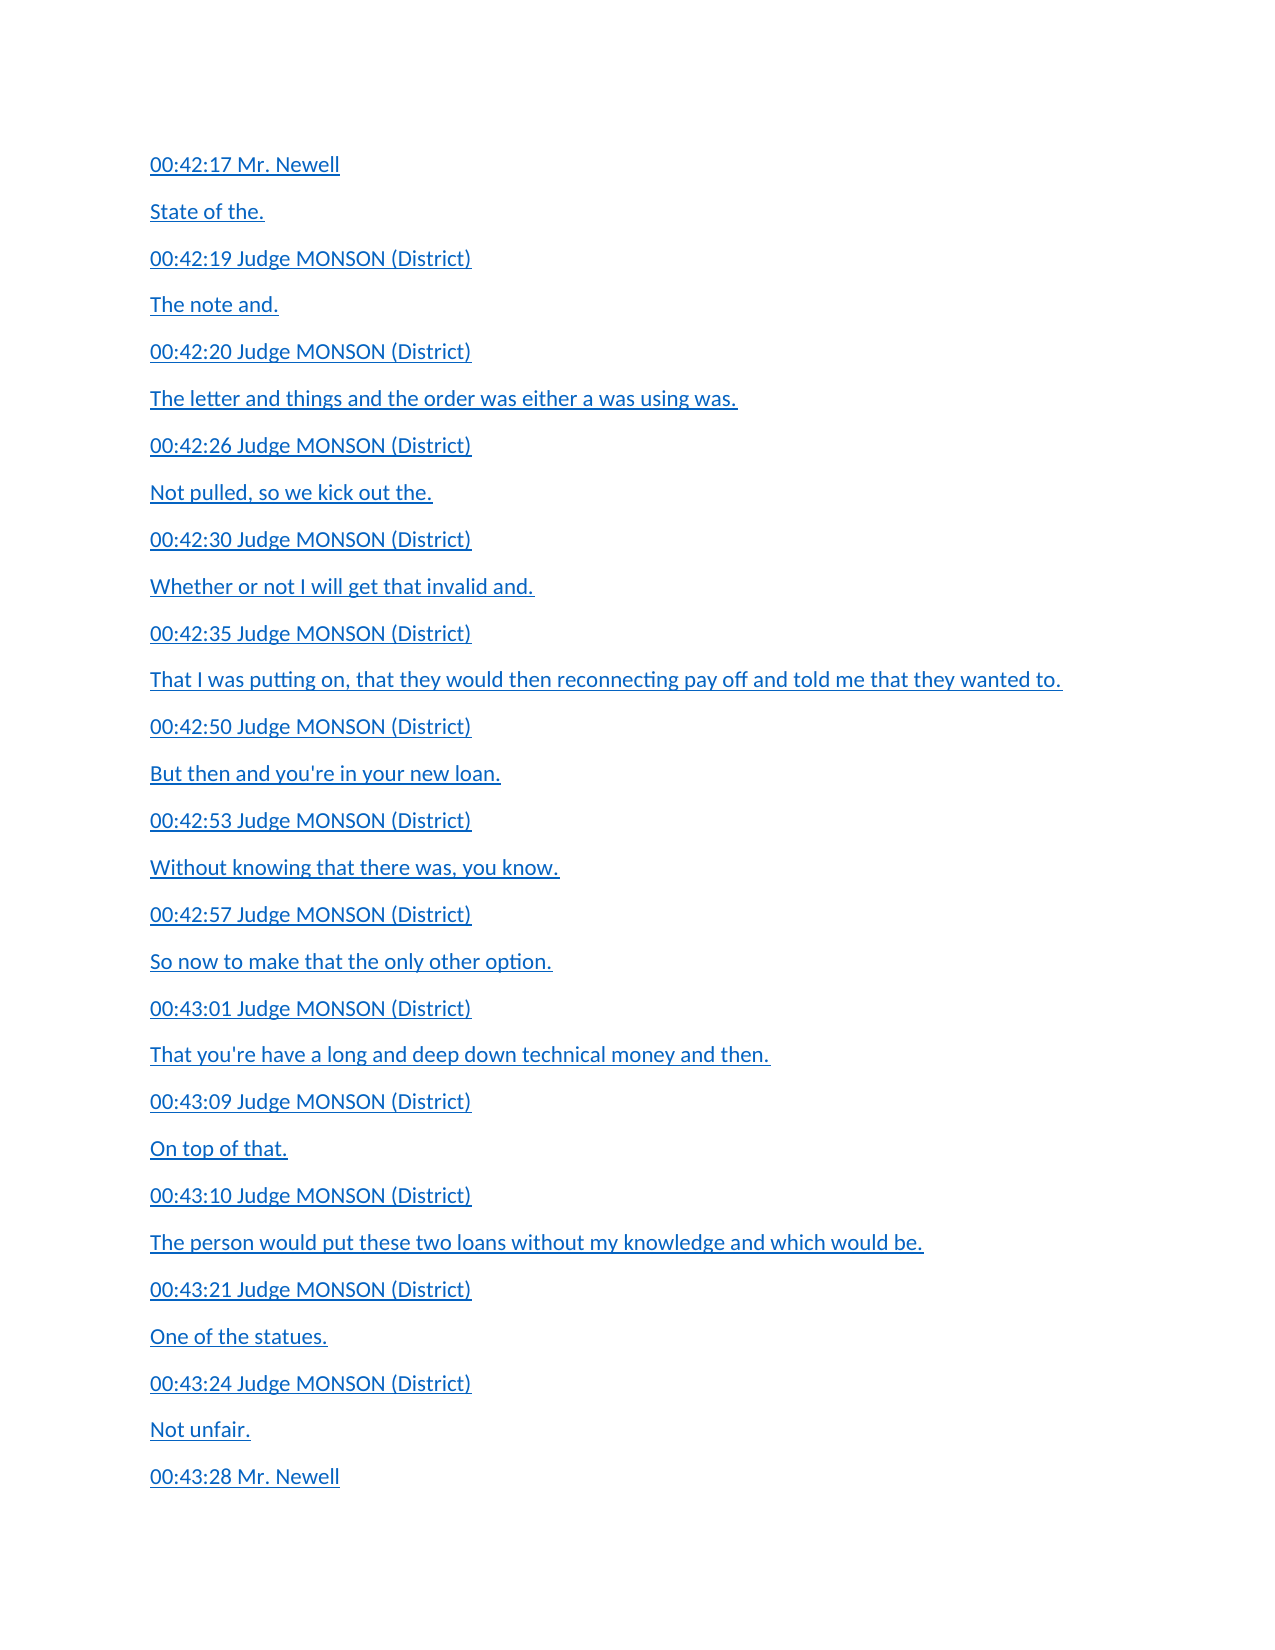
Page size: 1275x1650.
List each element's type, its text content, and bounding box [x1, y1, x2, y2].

text 00:42:53 Judge MONSON (District) [150, 806, 1125, 834]
text 00:43:21 Judge MONSON (District) [150, 1275, 1125, 1303]
text 00:43:10 Judge MONSON (District) [150, 1181, 1125, 1209]
text The letter and things and the order was either a was using was. [150, 384, 1125, 412]
text The person would put these two loans without my knowledge and which would be. [150, 1228, 1125, 1256]
text 00:42:50 Judge MONSON (District) [150, 712, 1125, 741]
text Not unfair. [150, 1416, 1125, 1444]
text That you're have a long and deep down technical money and then. [150, 1041, 1125, 1069]
text 00:43:09 Judge MONSON (District) [150, 1087, 1125, 1116]
text 00:42:30 Judge MONSON (District) [150, 525, 1125, 553]
text The note and. [150, 291, 1125, 319]
text So now to make that the only other option. [150, 947, 1125, 975]
text That I was putting on, that they would then reconnecting pay off and told me that they wanted to. [150, 666, 1125, 694]
text 00:43:01 Judge MONSON (District) [150, 994, 1125, 1022]
text Without knowing that there was, you know. [150, 853, 1125, 881]
text On top of that. [150, 1134, 1125, 1162]
text 00:42:57 Judge MONSON (District) [150, 900, 1125, 928]
text 00:42:17 Mr. Newell [150, 150, 1125, 178]
text Not pulled, so we kick out the. [150, 478, 1125, 506]
text Whether or not I will get that invalid and. [150, 572, 1125, 600]
text 00:42:26 Judge MONSON (District) [150, 431, 1125, 459]
text State of the. [150, 197, 1125, 225]
text 00:43:28 Mr. Newell [150, 1462, 1125, 1491]
text 00:42:35 Judge MONSON (District) [150, 619, 1125, 647]
text One of the statues. [150, 1322, 1125, 1350]
text 00:43:24 Judge MONSON (District) [150, 1369, 1125, 1397]
text 00:42:20 Judge MONSON (District) [150, 337, 1125, 366]
text 00:42:19 Judge MONSON (District) [150, 244, 1125, 272]
text But then and you're in your new loan. [150, 759, 1125, 787]
